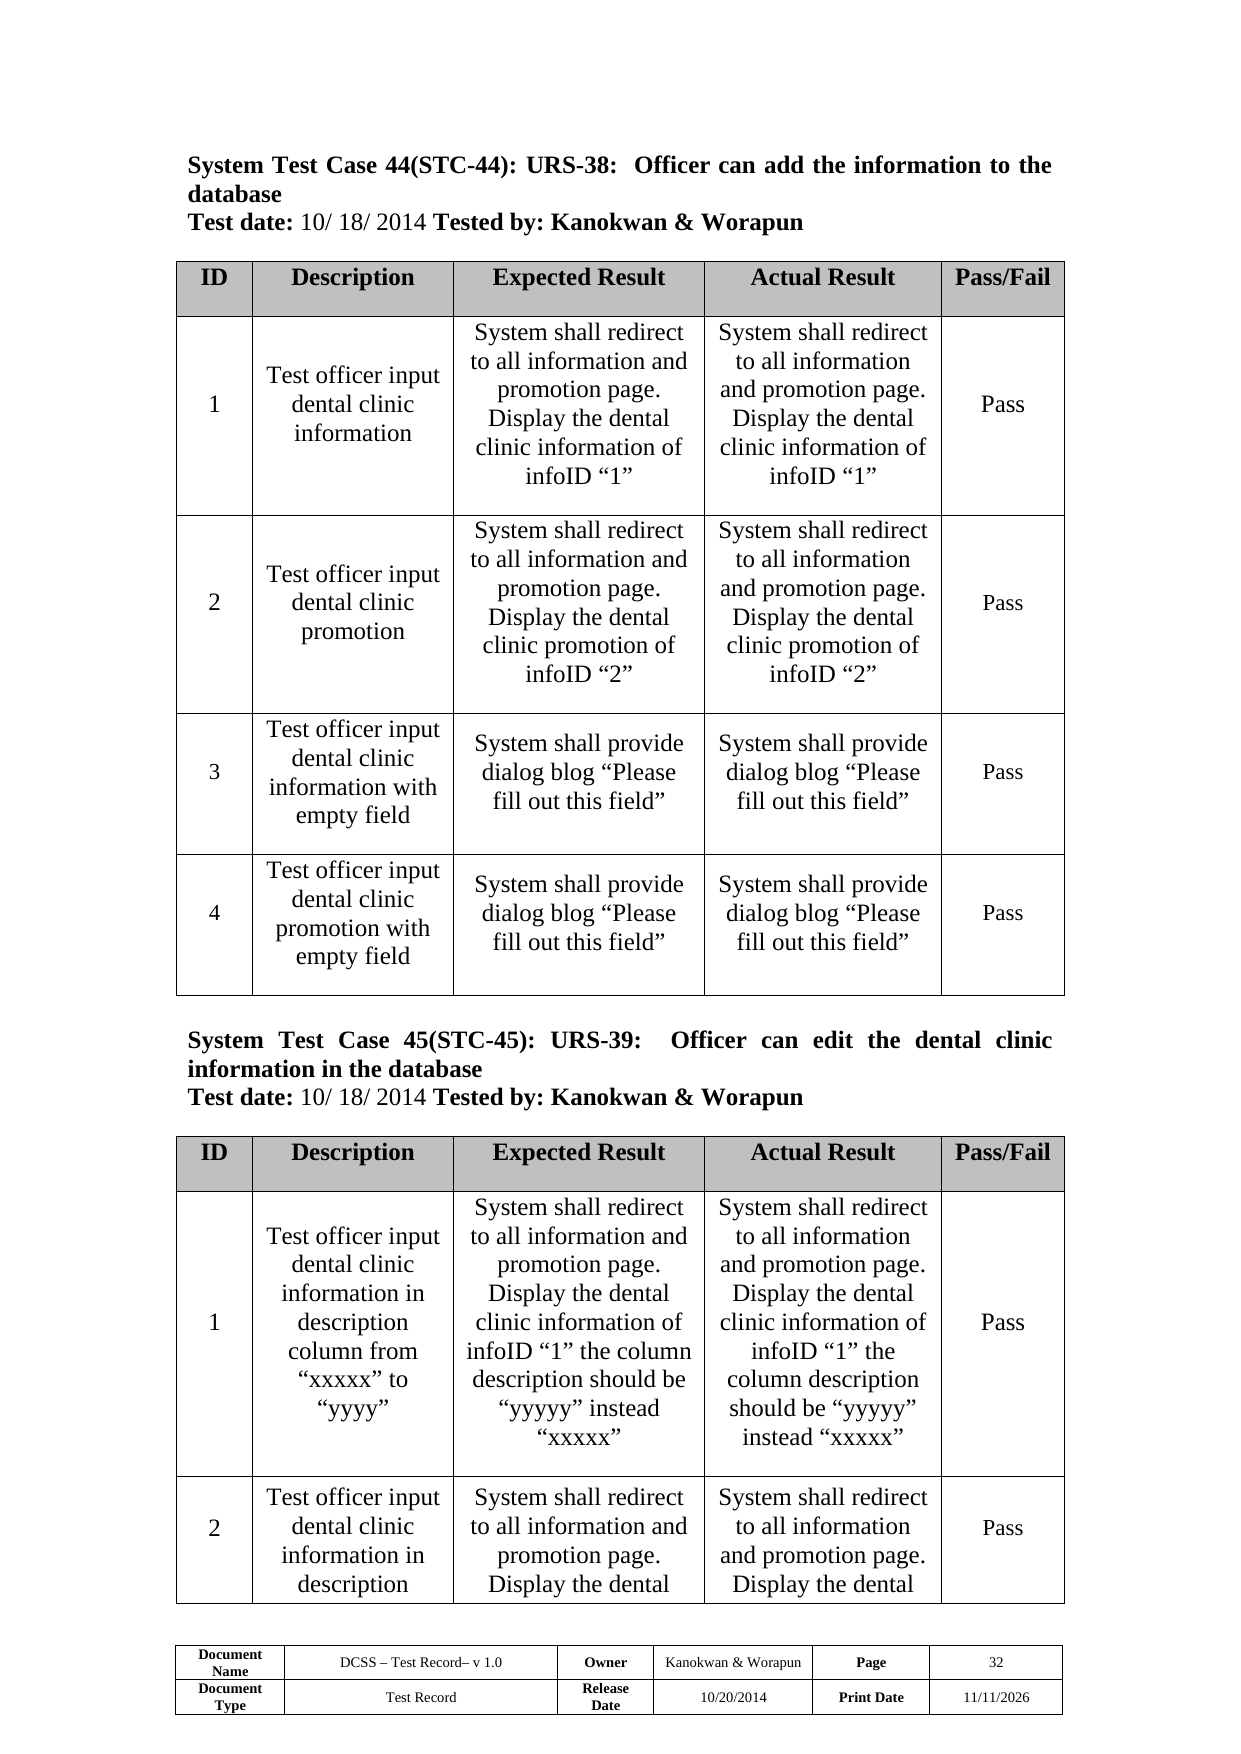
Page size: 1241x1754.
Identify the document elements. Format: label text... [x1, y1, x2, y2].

table_cell System shall redirect to all information and promotion page. Display the dental clinic promotion of infoID “2” [705, 516, 941, 713]
table_cell Test officer input dental clinic information [253, 317, 453, 514]
table_header Actual Result [705, 262, 941, 316]
table_cell System shall provide dialog blog “Please fill out this field” [454, 855, 704, 995]
table_cell 4 [177, 855, 252, 995]
table_cell System shall provide dialog blog “Please fill out this field” [705, 714, 941, 854]
table_cell Test officer input dental clinic promotion [253, 516, 453, 713]
text System Test Case 44(STC-44): URS-38: Officer can add the information to the database [187, 150, 1053, 207]
table_header Expected Result [454, 1137, 704, 1191]
table_cell 1 [177, 1192, 252, 1476]
table_header Description [253, 262, 453, 316]
table_cell Pass [942, 317, 1064, 514]
table_cell Pass [942, 1477, 1064, 1603]
table_header Pass/Fail [942, 262, 1064, 316]
text System Test Case 45(STC-45): URS-39: Officer can edit the dental clinic information in the database [187, 1025, 1053, 1082]
table_cell Test officer input dental clinic information with empty field [253, 714, 453, 854]
table_cell System shall redirect to all information and promotion page. Display the dental clinic promotion of infoID “2” [454, 516, 704, 713]
text Test date: 10/ 18/ 2014 Tested by: Kanokwan & Worapun [187, 207, 1053, 236]
table_cell System shall redirect to all information and promotion page. Display the dental clinic information of infoID “1” [705, 317, 941, 514]
table_cell System shall redirect to all information and promotion page. Display the dental clinic information of infoID “1” the column description should be “yyyyy” instead “xxxxx” [454, 1192, 704, 1476]
table_cell System shall redirect to all information and promotion page. Display the dental clinic information of infoID “1” the column description should be “yyyyy” instead “xxxxx” [705, 1192, 941, 1476]
table_cell System shall redirect to all information and promotion page. Display the dental clinic information of infoID “1” [454, 317, 704, 514]
table_header ID [177, 1137, 252, 1191]
text Test date: 10/ 18/ 2014 Tested by: Kanokwan & Worapun [187, 1082, 1053, 1111]
table_cell 2 [177, 516, 252, 713]
table_header Description [253, 1137, 453, 1191]
table_cell 1 [177, 317, 252, 514]
table_cell 2 [177, 1477, 252, 1603]
table_cell Pass [942, 516, 1064, 713]
table_header Pass/Fail [942, 1137, 1064, 1191]
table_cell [253, 1477, 453, 1603]
table_cell 3 [177, 714, 252, 854]
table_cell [454, 1477, 704, 1603]
table_cell Pass [942, 1192, 1064, 1476]
table_cell Test officer input dental clinic promotion with empty field [253, 855, 453, 995]
table_cell Pass [942, 714, 1064, 854]
table_cell Pass [942, 855, 1064, 995]
table_cell System shall provide dialog blog “Please fill out this field” [454, 714, 704, 854]
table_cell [705, 1477, 941, 1603]
table_header ID [177, 262, 252, 316]
table_cell Test officer input dental clinic information in description column from “xxxxx” to “yyyy” [253, 1192, 453, 1476]
table_cell System shall provide dialog blog “Please fill out this field” [705, 855, 941, 995]
table_header Expected Result [454, 262, 704, 316]
table_header Actual Result [705, 1137, 941, 1191]
